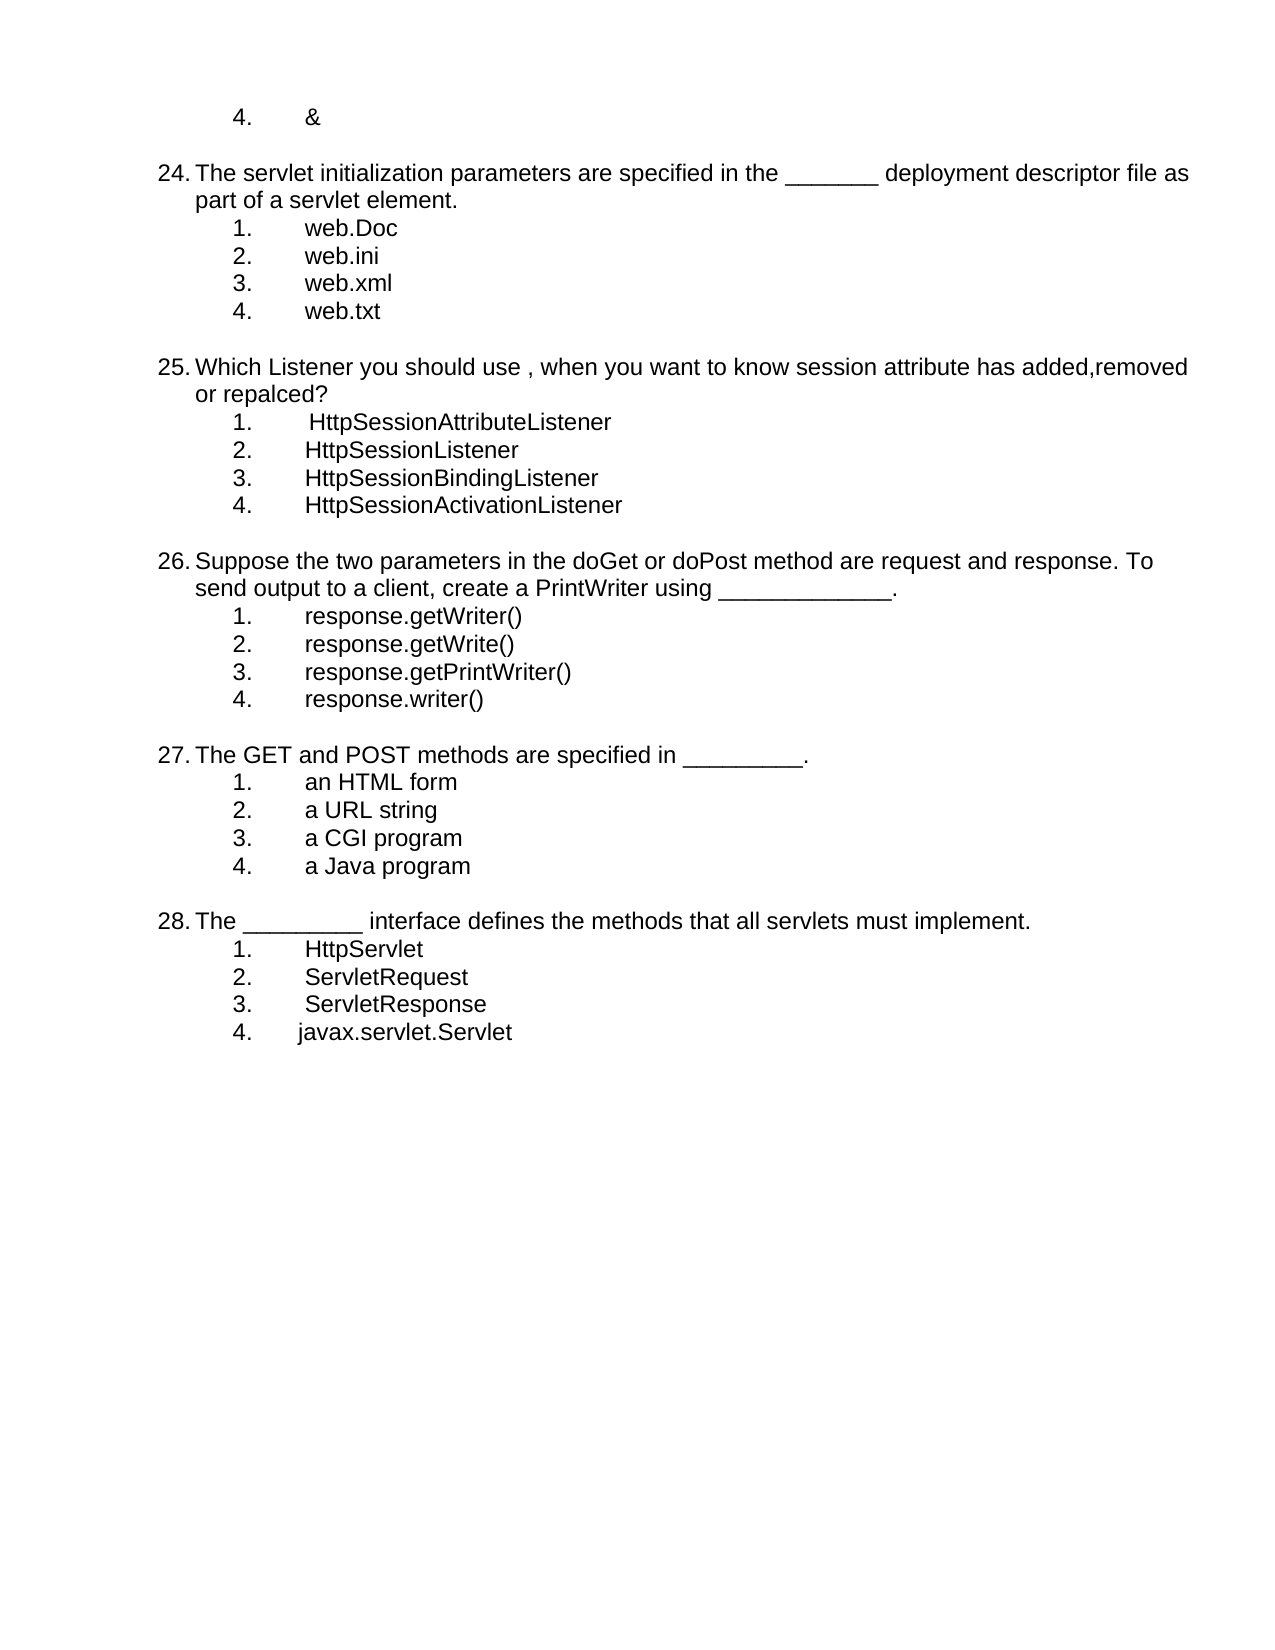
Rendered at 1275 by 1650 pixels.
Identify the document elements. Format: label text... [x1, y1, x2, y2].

list web.txt [232, 297, 1200, 325]
list web.xml [232, 269, 1200, 297]
list The _________ interface defines the methods that all servlets must implement. [157, 907, 1200, 935]
list response.getPrintWriter() [232, 657, 1200, 685]
list Suppose the two parameters in the doGet or doPost method are request and response. To send output to a client, create a PrintWriter using _____________. [157, 547, 1200, 602]
list Which Listener you should use , when you want to know session attribute has added,removed or repalced? [157, 353, 1200, 408]
list a CGI program [232, 824, 1200, 852]
list a URL string [232, 796, 1200, 824]
list response.getWrite() [232, 630, 1200, 657]
list javax.servlet.Servlet [232, 1018, 1200, 1046]
list response.writer() [232, 685, 1200, 713]
list web.Doc [232, 214, 1200, 242]
list ServletRequest [232, 963, 1200, 990]
list & [232, 103, 1200, 131]
list HttpSessionActivationListener [232, 491, 1200, 519]
list response.getWriter() [232, 602, 1200, 630]
list a Java program [232, 852, 1200, 879]
list HttpServlet [232, 935, 1200, 963]
list HttpSessionListener [232, 436, 1200, 463]
list HttpSessionAttributeListener [232, 408, 1200, 436]
list web.ini [232, 242, 1200, 269]
list HttpSessionBindingListener [232, 463, 1200, 491]
list ServletResponse [232, 990, 1200, 1018]
list The GET and POST methods are specified in _________. [157, 741, 1200, 768]
list an HTML form [232, 768, 1200, 796]
list The servlet initialization parameters are specified in the _______ deployment descriptor file as part of a servlet element. [157, 158, 1200, 214]
